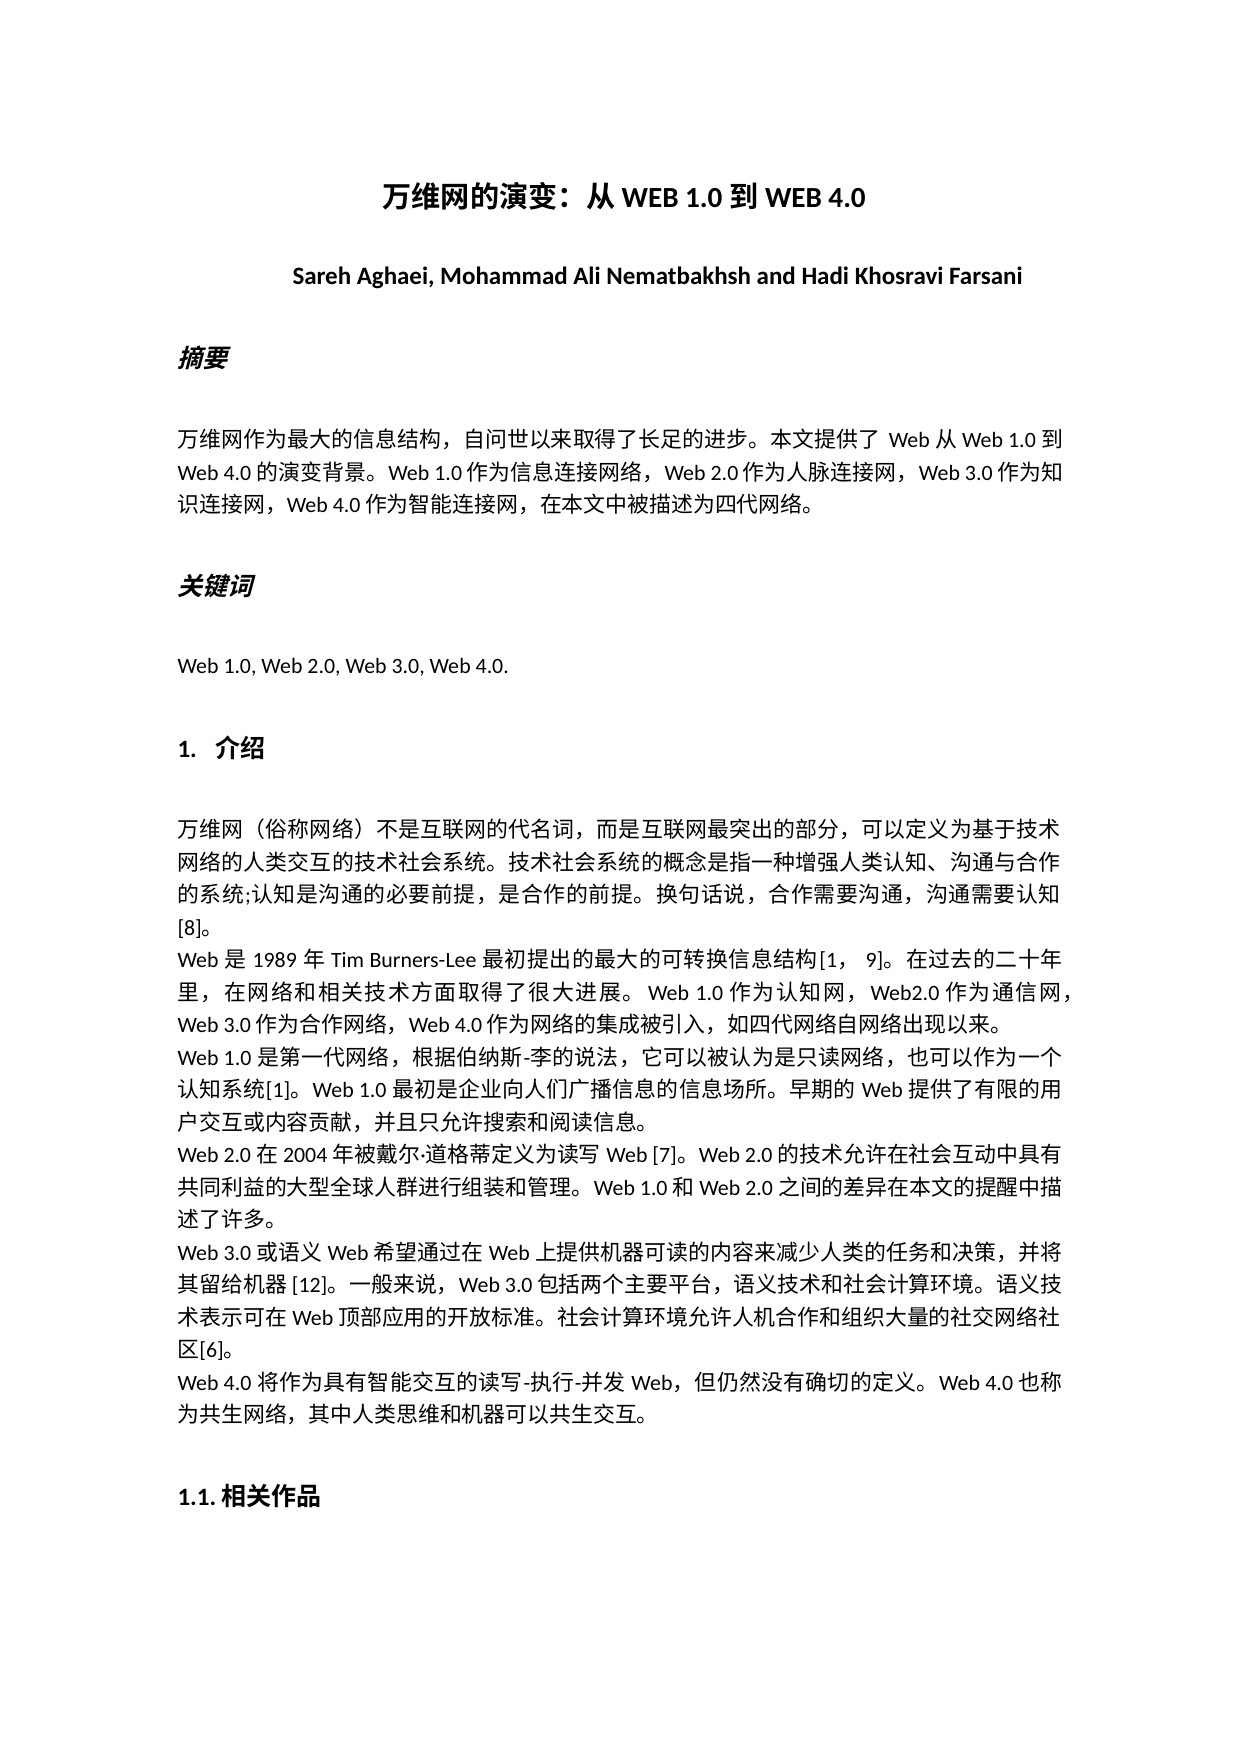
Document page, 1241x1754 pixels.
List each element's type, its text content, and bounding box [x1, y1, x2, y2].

text Web 3.0 或语义 Web 希望通过在 Web 上提供机器可读的内容来减少人类的任务和决策，并将其留给机器 [12]。一般来说，Web 3.0包括两个主要平台，语义技术和社会计算环境。语义技术表示可在 Web 顶部应用的开放标准。社会计算环境允许人机合作和组织大量的社交网络社区[6]。 [177, 1234, 1063, 1364]
text 摘要 [177, 324, 1063, 389]
text Web 1.0 是第一代网络，根据伯纳斯-李的说法，它可以被认为是只读网络，也可以作为一个认知系统[1]。Web 1.0 最初是企业向人们广播信息的信息场所。早期的 Web 提供了有限的用户交互或内容贡献，并且只允许搜索和阅读信息。 [177, 1039, 1063, 1137]
text Web 4.0 将作为具有智能交互的读写-执行-并发 Web，但仍然没有确切的定义。Web 4.0 也称为共生网络，其中人类思维和机器可以共生交互。 [177, 1364, 1063, 1429]
text Web 1.0, Web 2.0, Web 3.0, Web 4.0. [177, 649, 1063, 682]
text Web 2.0 在 2004 年被戴尔·道格蒂定义为读写 Web [7]。Web 2.0 的技术允许在社会互动中具有共同利益的大型全球人群进行组装和管理。Web 1.0 和 Web 2.0 之间的差异在本文的提醒中描述了许多。 [177, 1137, 1063, 1234]
list 相关作品 [177, 1462, 1063, 1527]
text 万维网的演变：从WEB 1.0 到 WEB 4.0 [177, 162, 1063, 227]
text 万维网作为最大的信息结构，自问世以来取得了长足的进步。本文提供了 Web 从 Web 1.0 到 Web 4.0 的演变背景。Web 1.0作为信息连接网络，Web 2.0作为人脉连接网，Web 3.0作为知识连接网，Web 4.0作为智能连接网，在本文中被描述为四代网络。 [177, 422, 1063, 519]
text Sareh Aghaei, Mohammad Ali Nematbakhsh and Hadi Khosravi Farsani [177, 259, 1063, 292]
text Web 是 1989 年 Tim Burners-Lee 最初提出的最大的可转换信息结构[1， 9]。在过去的二十年里，在网络和相关技术方面取得了很大进展。Web 1.0作为认知网，Web2.0作为通信网，Web 3.0作为合作网络，Web 4.0作为网络的集成被引入，如四代网络自网络出现以来。 [177, 942, 1063, 1039]
text 万维网（俗称网络）不是互联网的代名词，而是互联网最突出的部分，可以定义为基于技术网络的人类交互的技术社会系统。技术社会系统的概念是指一种增强人类认知、沟通与合作的系统;认知是沟通的必要前提，是合作的前提。换句话说，合作需要沟通，沟通需要认知[8]。 [177, 812, 1063, 942]
list 介绍 [177, 714, 1063, 779]
text 关键词 [177, 552, 1063, 617]
